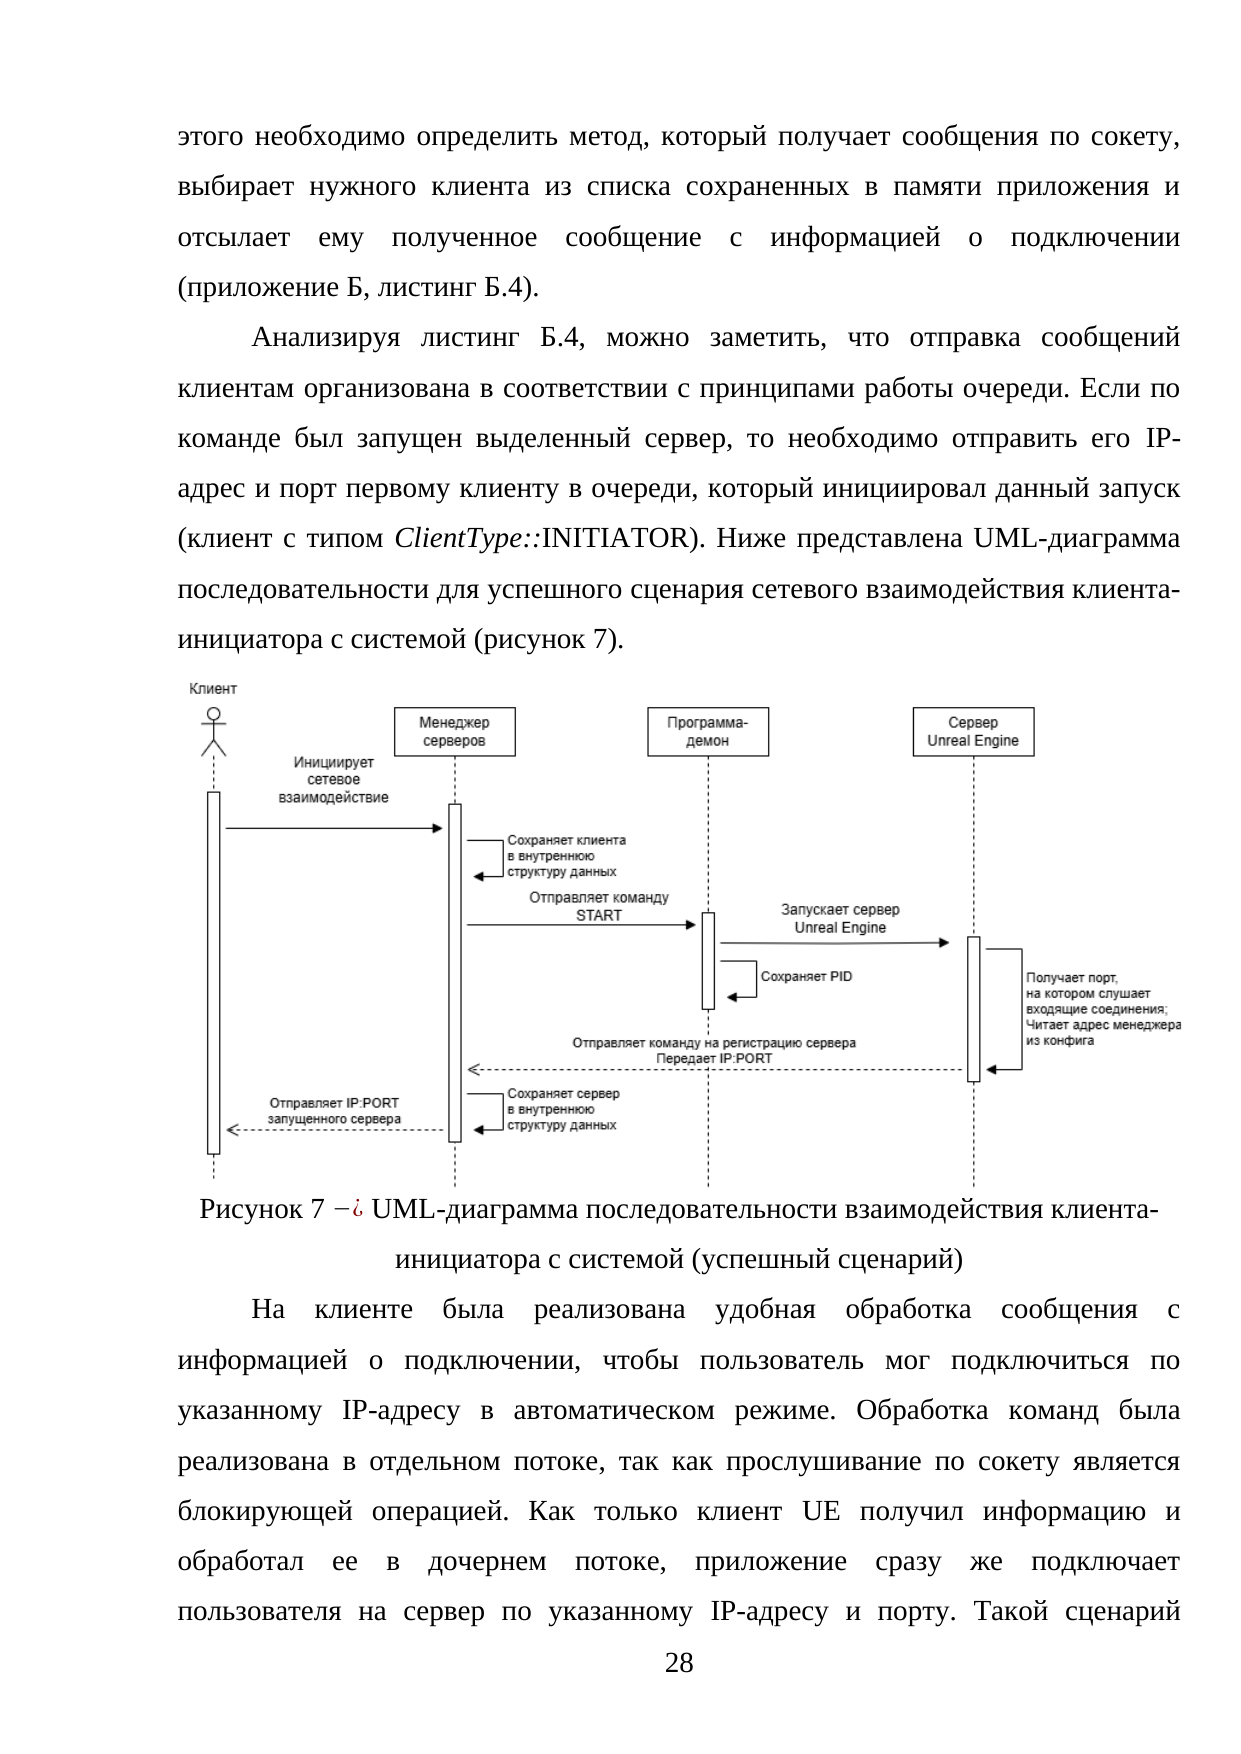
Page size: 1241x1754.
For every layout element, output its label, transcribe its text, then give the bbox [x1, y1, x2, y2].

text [177, 118, 1181, 303]
text Анализируя листинг Б.4, можно заметить, что отправка сообщений клиентам организована в соответствии с принципами работы очереди. Если по команде был запущен выделенный сервер, то необходимо отправить его IP-адрес и порт первому клиенту в очереди, который инициировал данный запуск (клиент с типом ClientType::INITIATOR). Ниже представлена UML-диаграмма последовательности для успешного сценария сетевого взаимодействия клиента-инициатора с системой (рисунок 7). [177, 319, 1181, 655]
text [177, 1292, 1181, 1627]
picture [177, 671, 1182, 1191]
text Рисунок 7 UML-диаграмма последовательности взаимодействия клиента-инициатора с системой (успешный сценарий) [177, 1191, 1181, 1275]
